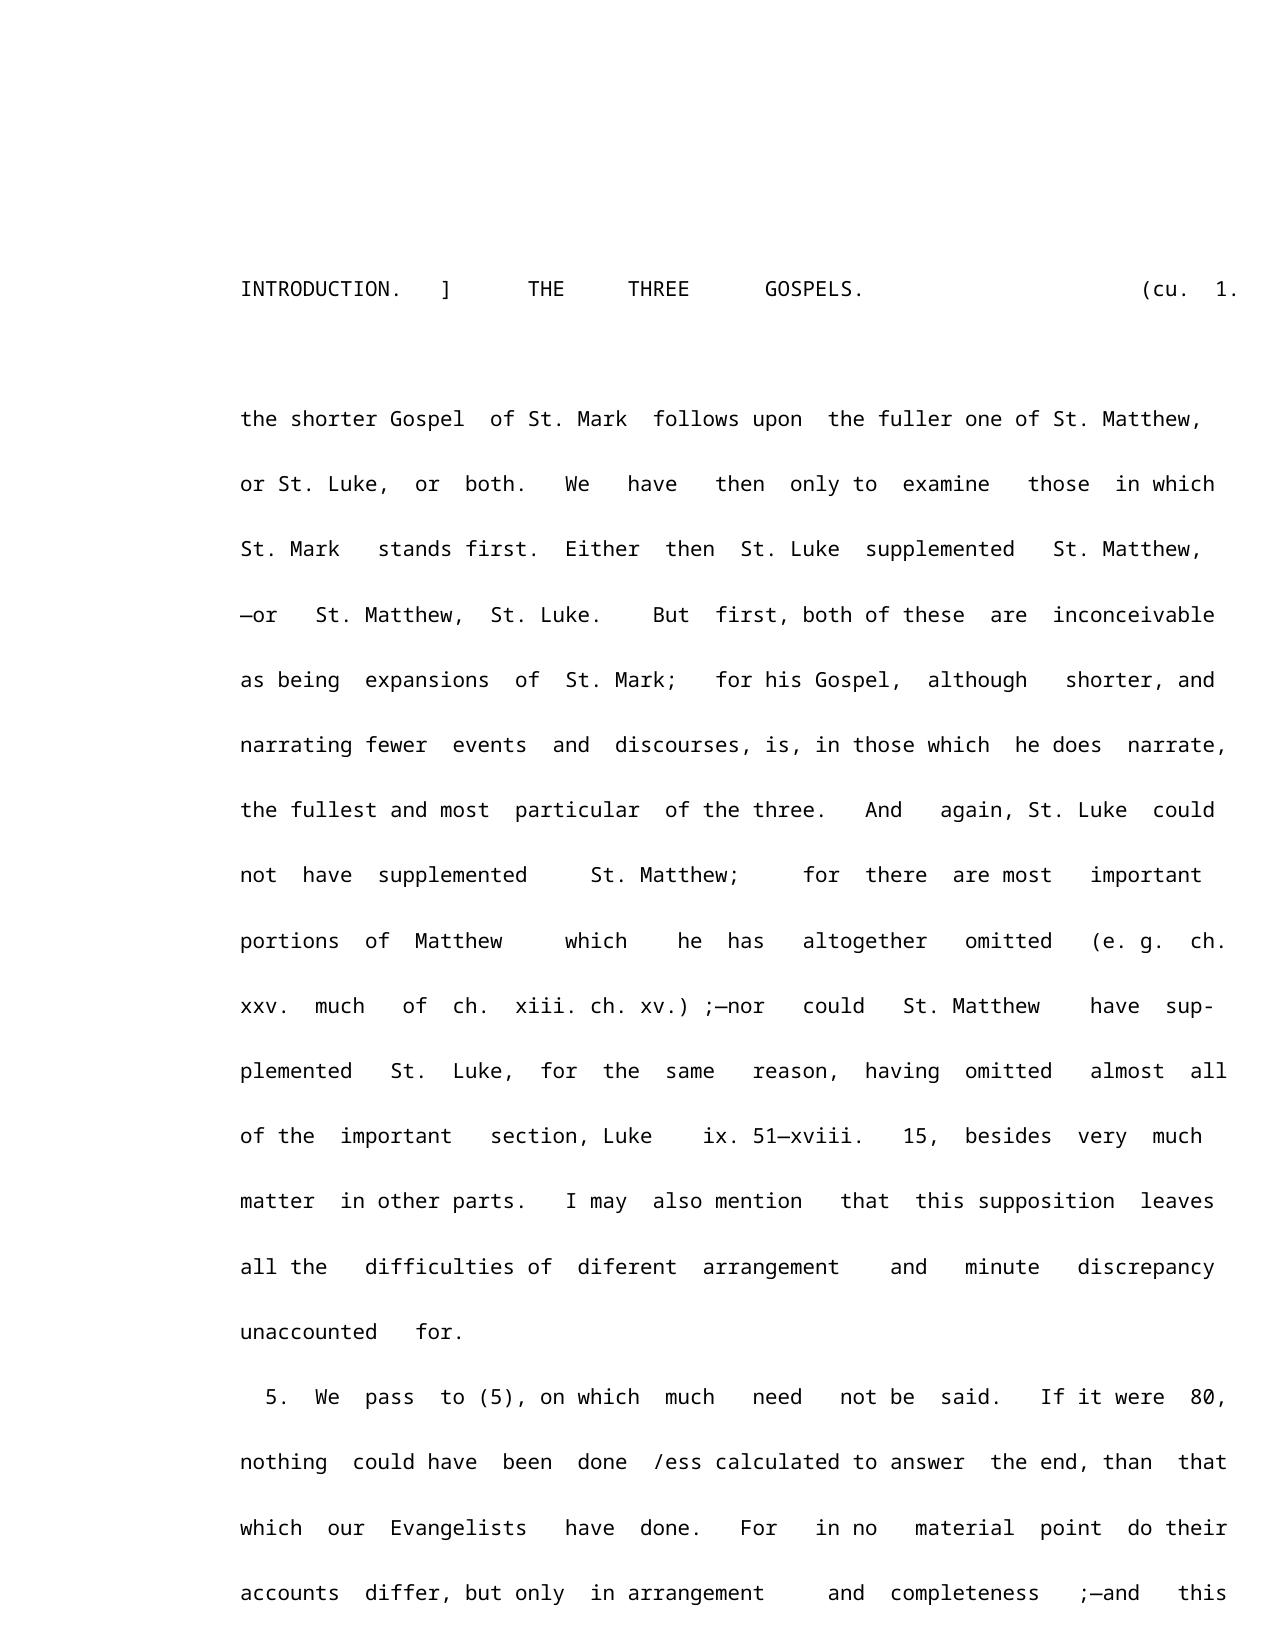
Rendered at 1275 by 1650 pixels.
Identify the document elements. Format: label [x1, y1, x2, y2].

text [15, 15, 1260, 1606]
